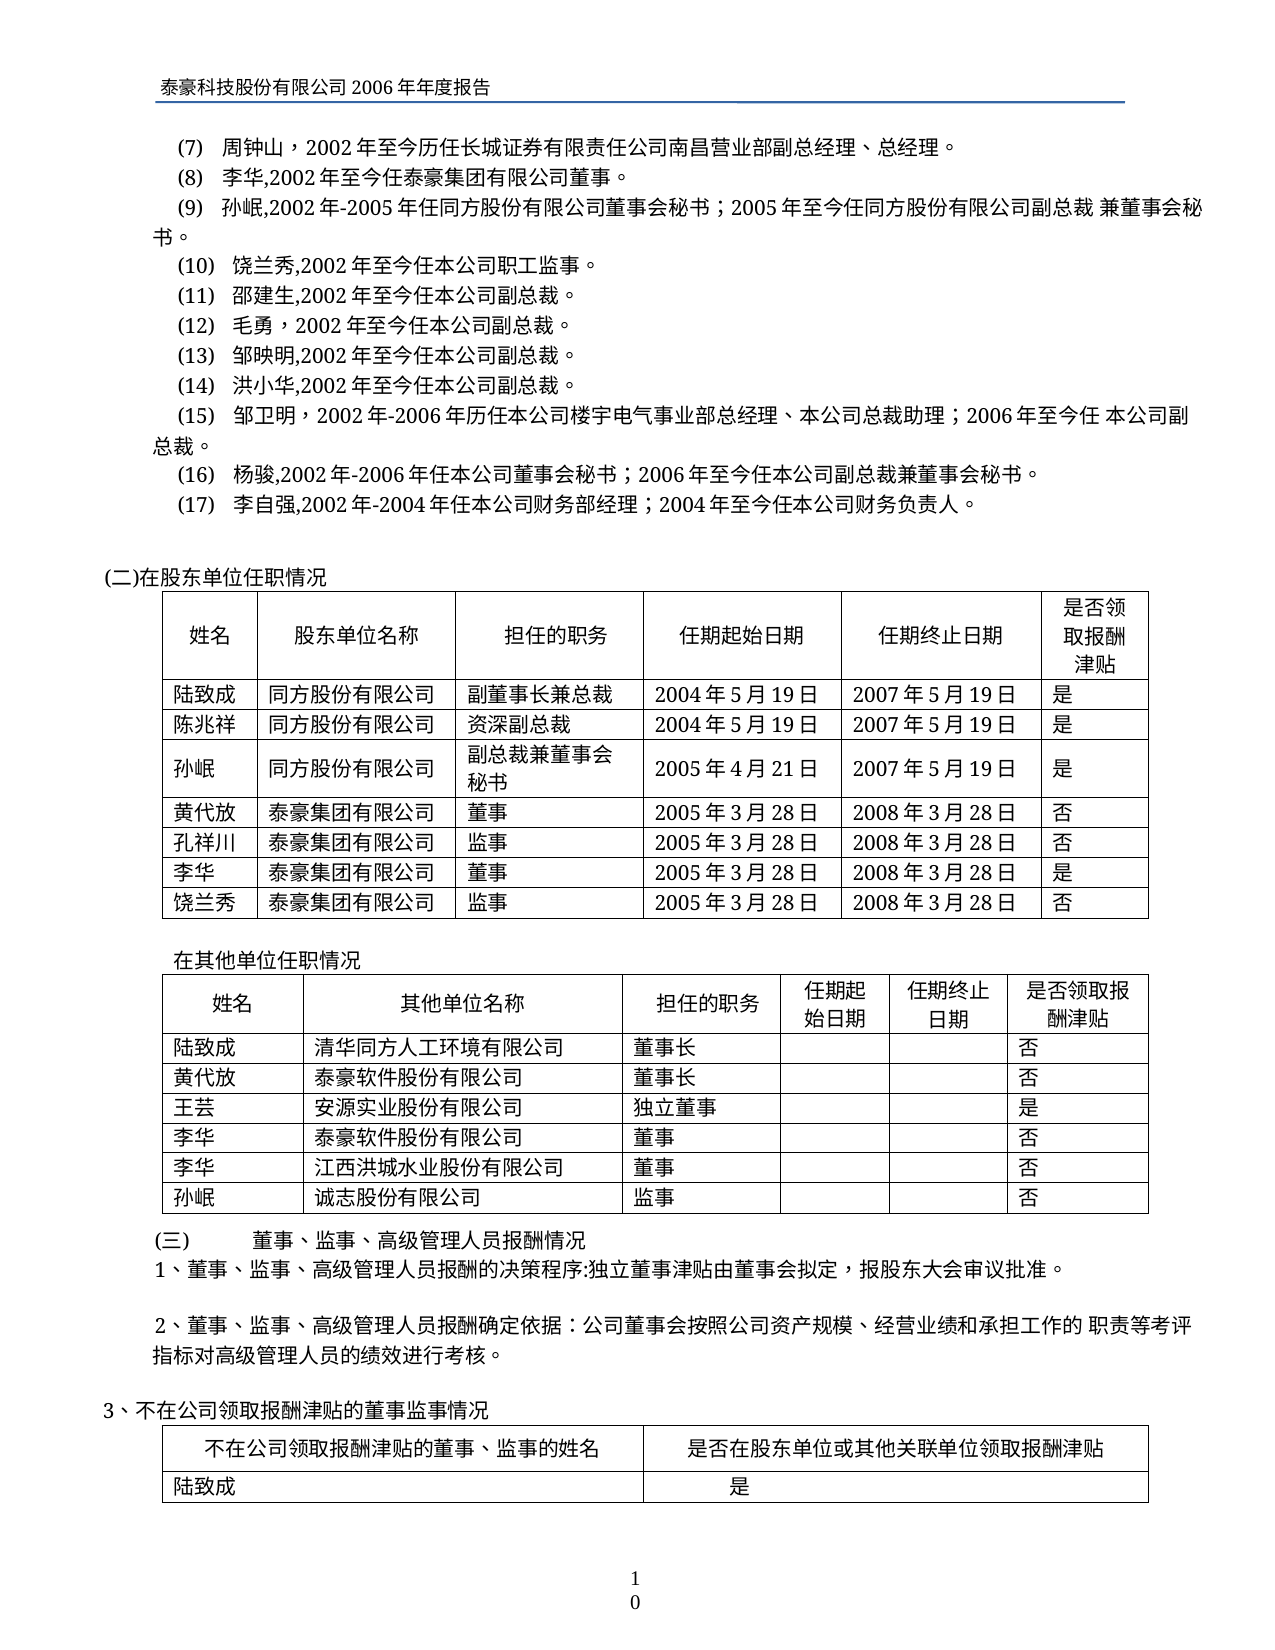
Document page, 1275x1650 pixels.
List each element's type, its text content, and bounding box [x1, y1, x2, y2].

table_cell 副总裁兼董事会 秘书 [456, 740, 643, 797]
table_cell [890, 1094, 1007, 1122]
table_cell [890, 1153, 1007, 1182]
list 邹卫明，2002年-2006年历任本公司楼宇电气事业部总经理、本公司总裁助理；2006年至今任 本公司副总裁。 [152, 399, 1209, 461]
list 洪小华,2002年至今任本公司副总裁。 [102, 369, 1209, 399]
table_cell 陈兆祥 [163, 710, 257, 739]
table_cell [781, 1094, 889, 1122]
table_cell 董事长 [623, 1034, 780, 1062]
table_cell 诚志股份有限公司 [304, 1183, 622, 1213]
table_cell 泰豪集团有限公司 [258, 828, 455, 857]
table_cell 2005年3月28日 [644, 888, 841, 918]
table_cell 董事 [456, 858, 643, 887]
table_cell 董事 [456, 798, 643, 827]
table_cell 监事 [623, 1183, 780, 1213]
table_header 姓名 [163, 592, 257, 679]
table_cell 黄代放 [163, 1064, 303, 1092]
list 饶兰秀,2002年至今任本公司职工监事。 [102, 251, 1209, 279]
table_cell 2004年5月19日 [644, 680, 841, 709]
table_cell [890, 1034, 1007, 1062]
table_cell 独立董事 [623, 1094, 780, 1122]
table_cell 泰豪软件股份有限公司 [304, 1124, 622, 1152]
table_cell 陆致成 [163, 1472, 643, 1502]
table_cell 泰豪集团有限公司 [258, 888, 455, 918]
table_cell [781, 1034, 889, 1062]
table_cell 是 [1042, 680, 1148, 709]
table_cell 任期终止 日期 [890, 975, 1007, 1032]
table_cell 孙岷 [163, 740, 257, 797]
table_cell 否 [1042, 828, 1148, 857]
table_cell 泰豪集团有限公司 [258, 798, 455, 827]
table_cell [781, 1064, 889, 1092]
table_cell 陆致成 [163, 1034, 303, 1062]
table_cell 否 [1042, 888, 1148, 918]
table_cell 2005年3月28日 [644, 828, 841, 857]
table_cell 副董事长兼总裁 [456, 680, 643, 709]
table_cell 是 [1042, 858, 1148, 887]
table_cell [890, 1124, 1007, 1152]
table_cell 2007年5月19日 [842, 740, 1041, 797]
table_cell 孙岷 [163, 1183, 303, 1213]
table_cell 泰豪软件股份有限公司 [304, 1064, 622, 1092]
list 董事、监事、高级管理人员报酬情况 [152, 1226, 1209, 1255]
table_cell 否 [1008, 1124, 1148, 1152]
table_cell 董事 [623, 1124, 780, 1152]
list 孙岷,2002年-2005年任同方股份有限公司董事会秘书；2005年至今任同方股份有限公司副总裁 兼董事会秘书。 [152, 191, 1209, 251]
table_header 股东单位名称 [258, 592, 455, 679]
list 毛勇，2002年至今任本公司副总裁。 [102, 309, 1209, 339]
table_cell 2008年3月28日 [842, 798, 1041, 827]
list 周钟山，2002年至今历任长城证券有限责任公司南昌营业部副总经理、总经理。 [102, 131, 1209, 161]
table_cell 2008年3月28日 [842, 888, 1041, 918]
text 3、不在公司领取报酬津贴的董事监事情况 [103, 1396, 1209, 1425]
table_cell [890, 1183, 1007, 1213]
table_cell 否 [1042, 798, 1148, 827]
table_header 担任的职务 [456, 592, 643, 679]
table_cell [890, 1064, 1007, 1092]
table_cell [781, 1183, 889, 1213]
table_cell 2005年3月28日 [644, 798, 841, 827]
table_cell 否 [1008, 1153, 1148, 1182]
table_cell 资深副总裁 [456, 710, 643, 739]
table_cell 饶兰秀 [163, 888, 257, 918]
table_cell 是 [1042, 710, 1148, 739]
table_cell 2008年3月28日 [842, 828, 1041, 857]
table_cell 李华 [163, 858, 257, 887]
table_cell 2007年5月19日 [842, 680, 1041, 709]
table_cell 姓名 [163, 975, 303, 1032]
table_cell 监事 [456, 888, 643, 918]
table_cell 是否领取报 酬津贴 [1008, 975, 1148, 1032]
table_cell 安源实业股份有限公司 [304, 1094, 622, 1122]
list 杨骏,2002年-2006年任本公司董事会秘书；2006年至今任本公司副总裁兼董事会秘书。 [102, 461, 1209, 489]
table_cell 担任的职务 [623, 975, 780, 1032]
list 邹映明,2002年至今任本公司副总裁。 [102, 339, 1209, 369]
table_cell 否 [1008, 1064, 1148, 1092]
table_cell [781, 1153, 889, 1182]
table_header 是否领 取报酬 津贴 [1042, 592, 1148, 679]
table_cell 孔祥川 [163, 828, 257, 857]
table_cell 2007年5月19日 [842, 710, 1041, 739]
table_cell 否 [1008, 1034, 1148, 1062]
text 1、董事、监事、高级管理人员报酬的决策程序:独立董事津贴由董事会拟定，报股东大会审议批准。 [152, 1255, 1209, 1283]
table_cell 李华 [163, 1153, 303, 1182]
table_cell 同方股份有限公司 [258, 740, 455, 797]
table_cell 任期起 始日期 [781, 975, 889, 1032]
table_cell 黄代放 [163, 798, 257, 827]
table_cell 2004年5月19日 [644, 710, 841, 739]
table_cell 李华 [163, 1124, 303, 1152]
table_cell 监事 [456, 828, 643, 857]
table_cell 是 [1008, 1094, 1148, 1122]
table_cell 是 [1042, 740, 1148, 797]
table_header 不在公司领取报酬津贴的董事、监事的姓名 [163, 1426, 643, 1471]
table_cell 否 [1008, 1183, 1148, 1213]
table_cell 同方股份有限公司 [258, 710, 455, 739]
table_cell 泰豪集团有限公司 [258, 858, 455, 887]
table_header 是否在股东单位或其他关联单位领取报酬津贴 [644, 1426, 1148, 1471]
table_header 任期终止日期 [842, 592, 1041, 679]
list 李自强,2002年-2004年任本公司财务部经理；2004年至今任本公司财务负责人。 [102, 489, 1209, 519]
table_cell 董事 [623, 1153, 780, 1182]
table_cell 董事长 [623, 1064, 780, 1092]
table_cell 清华同方人工环境有限公司 [304, 1034, 622, 1062]
table_cell 其他单位名称 [304, 975, 622, 1032]
table_cell 陆致成 [163, 680, 257, 709]
list 邵建生,2002年至今任本公司副总裁。 [102, 279, 1209, 309]
table_cell 同方股份有限公司 [258, 680, 455, 709]
text (二)在股东单位任职情况 [104, 563, 1209, 591]
text 2、董事、监事、高级管理人员报酬确定依据：公司董事会按照公司资产规模、经营业绩和承担工作的 职责等考评指标对高级管理人员的绩效进行考核。 [152, 1310, 1209, 1369]
table_cell [781, 1124, 889, 1152]
table_header 在其他单位任职情况 [162, 946, 1149, 974]
table_header 任期起始日期 [644, 592, 841, 679]
table_cell 是 [644, 1472, 1148, 1502]
table_cell 2008年3月28日 [842, 858, 1041, 887]
list 李华,2002年至今任泰豪集团有限公司董事。 [102, 161, 1209, 191]
table_cell 2005年4月21日 [644, 740, 841, 797]
table_cell 王芸 [163, 1094, 303, 1122]
table_cell 江西洪城水业股份有限公司 [304, 1153, 622, 1182]
table_cell 2005年3月28日 [644, 858, 841, 887]
